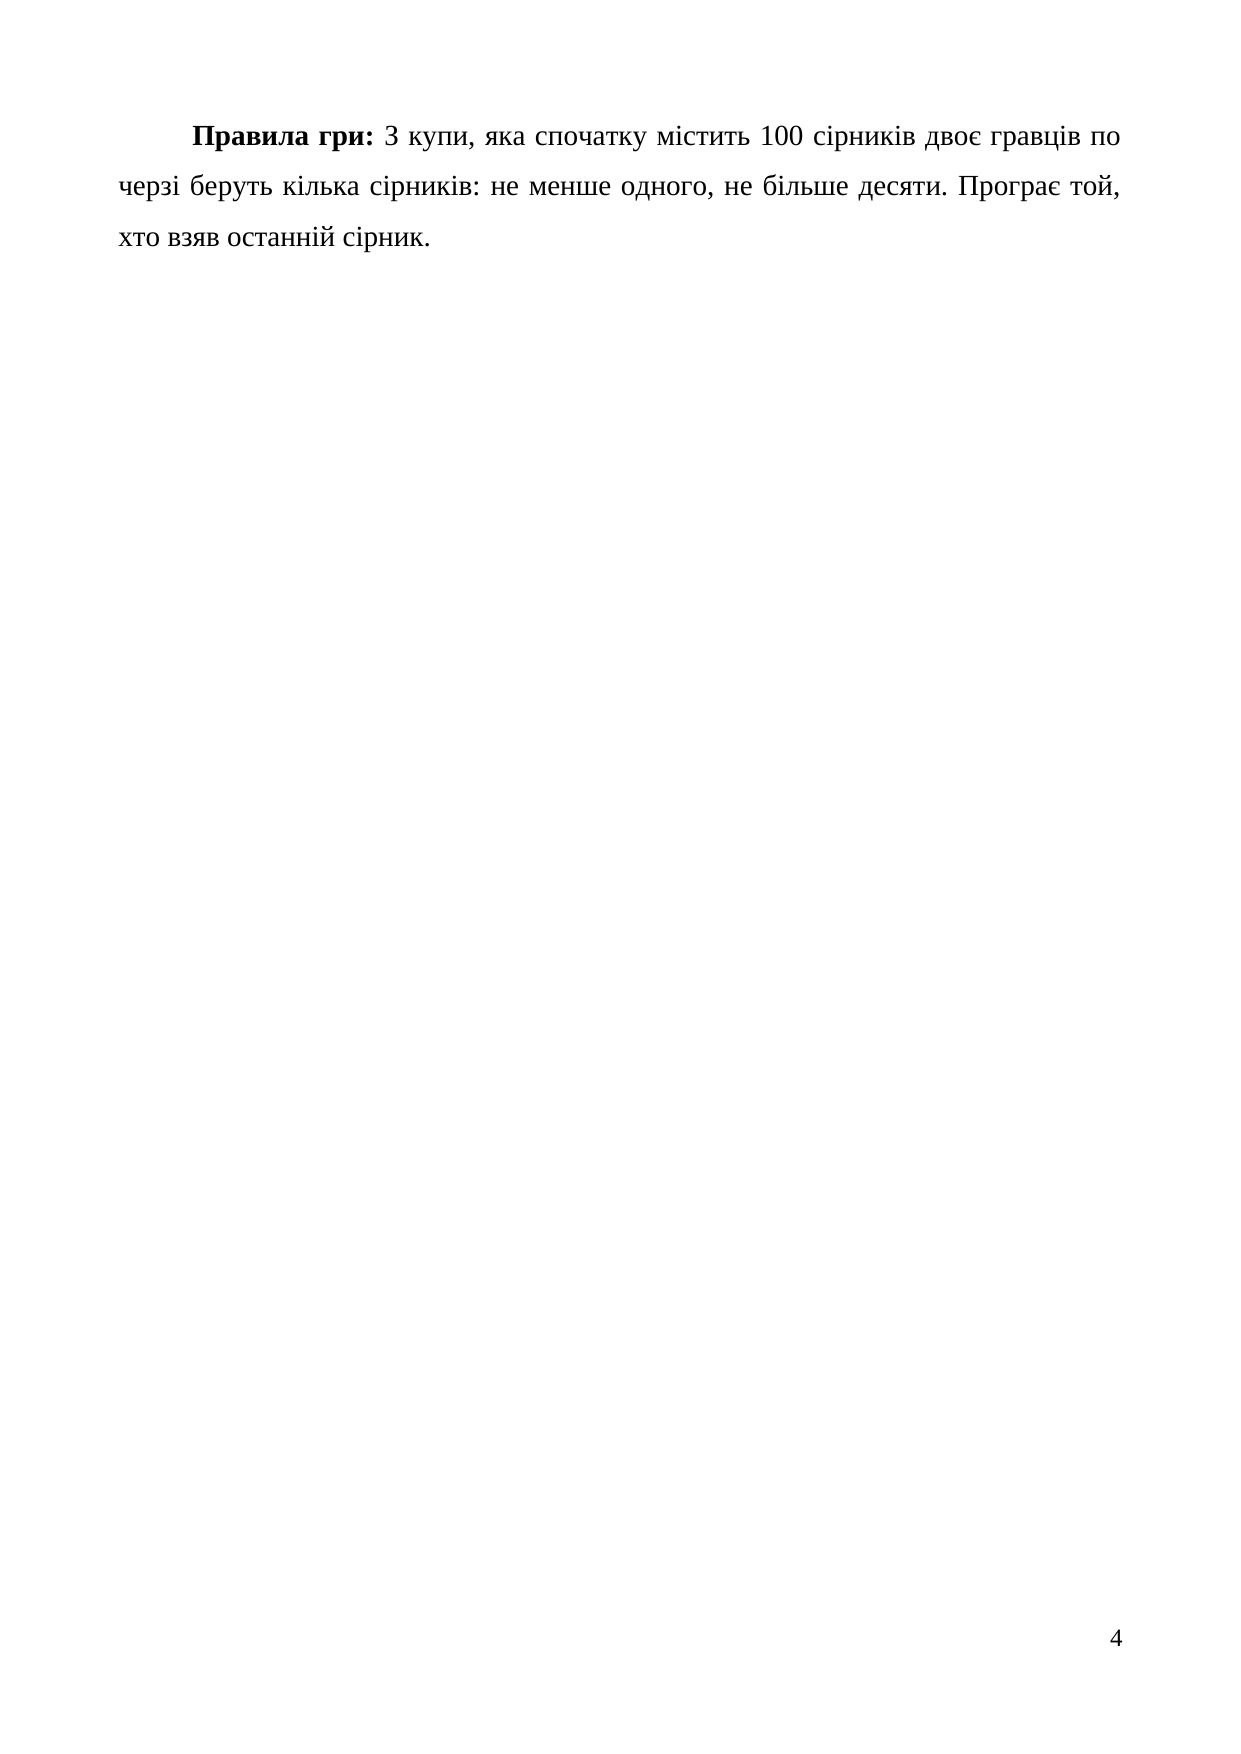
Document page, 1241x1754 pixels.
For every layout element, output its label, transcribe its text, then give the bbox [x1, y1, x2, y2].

text Правила гри: З купи, яка спочатку містить 100 сірників двоє гравців по черзі беруть кілька сірників: не менше одного, не більше десяти. Програє той, хто взяв останній сірник. [118, 118, 1122, 252]
